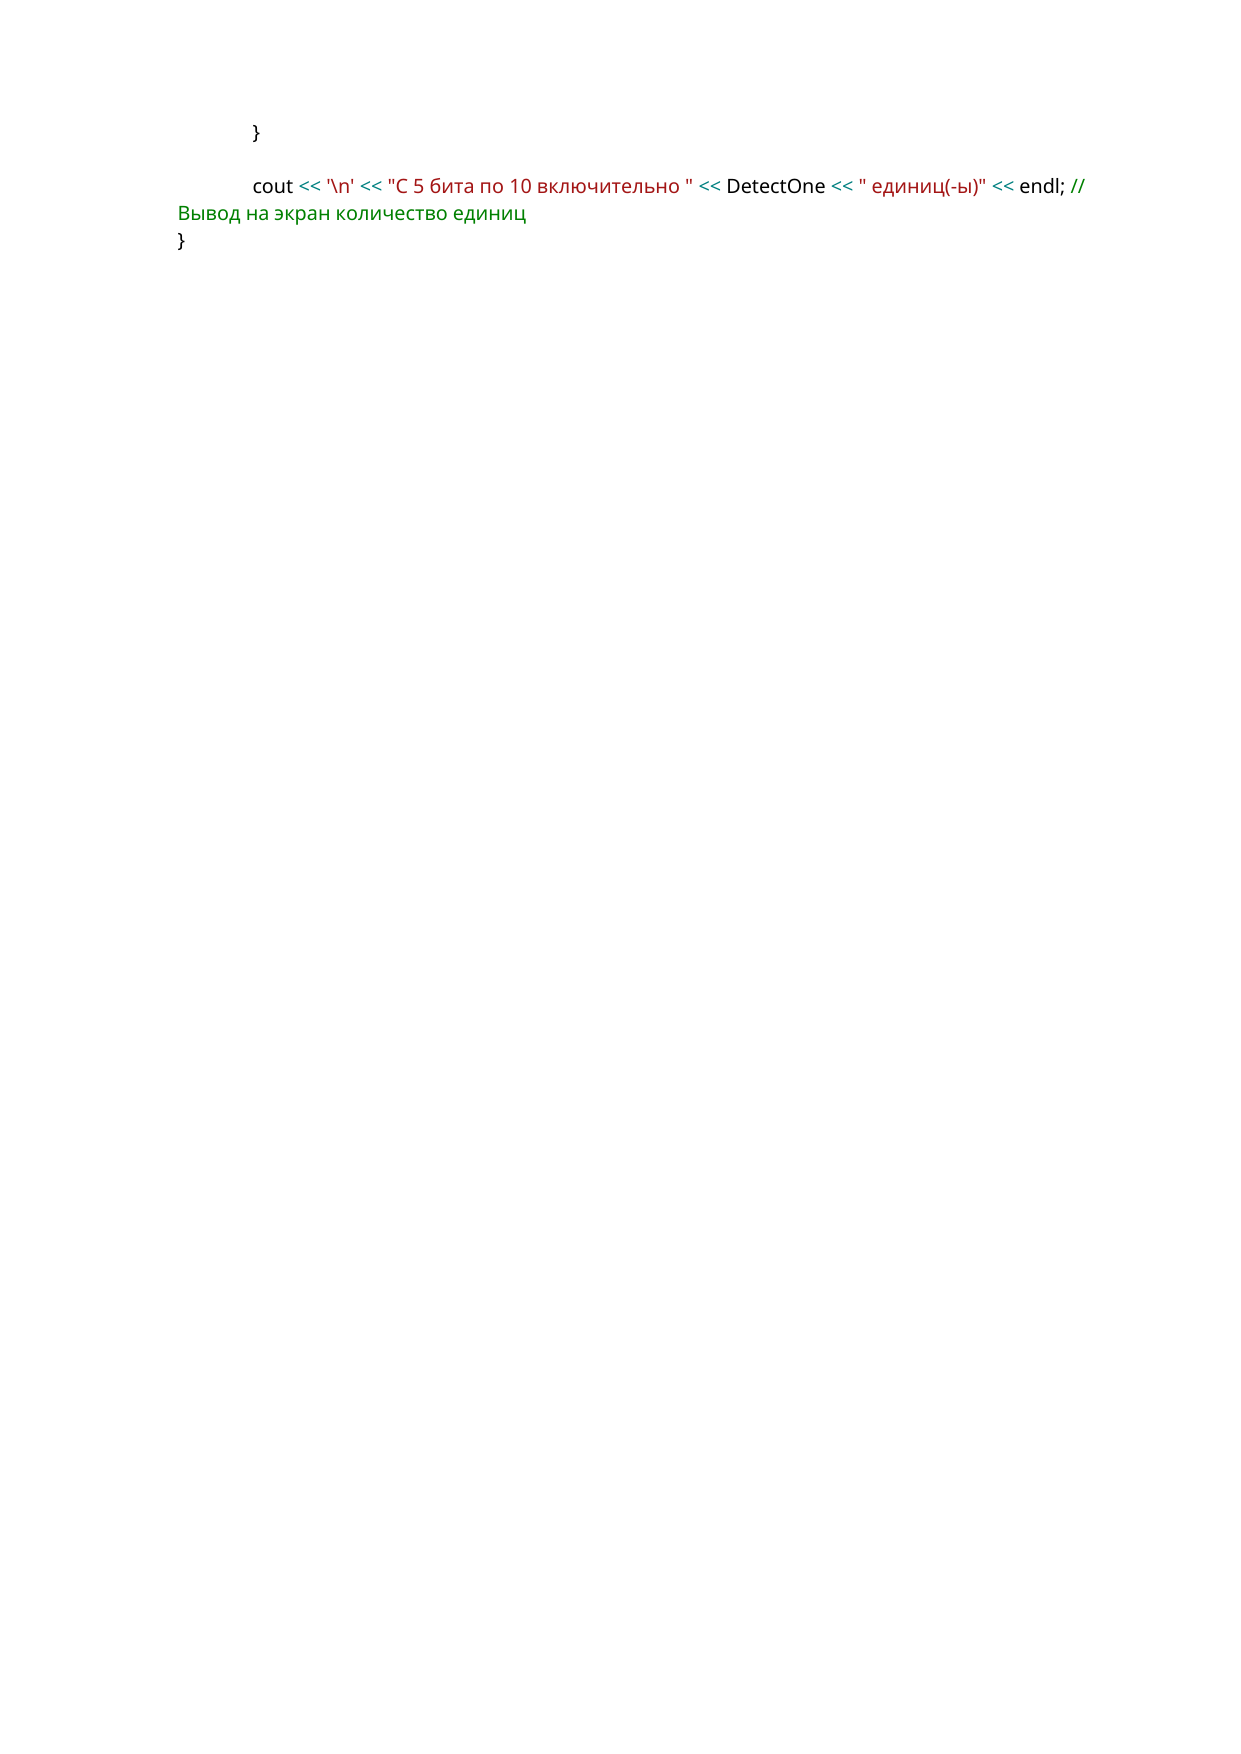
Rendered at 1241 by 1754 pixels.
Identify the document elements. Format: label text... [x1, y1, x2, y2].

text cout << '\n' << "С 5 бита по 10 включительно " << DetectOne << " единиц(-ы)" << endl; // Вывод на экран количество единиц [177, 172, 1152, 226]
text } [177, 118, 1152, 145]
text } [177, 226, 1152, 253]
